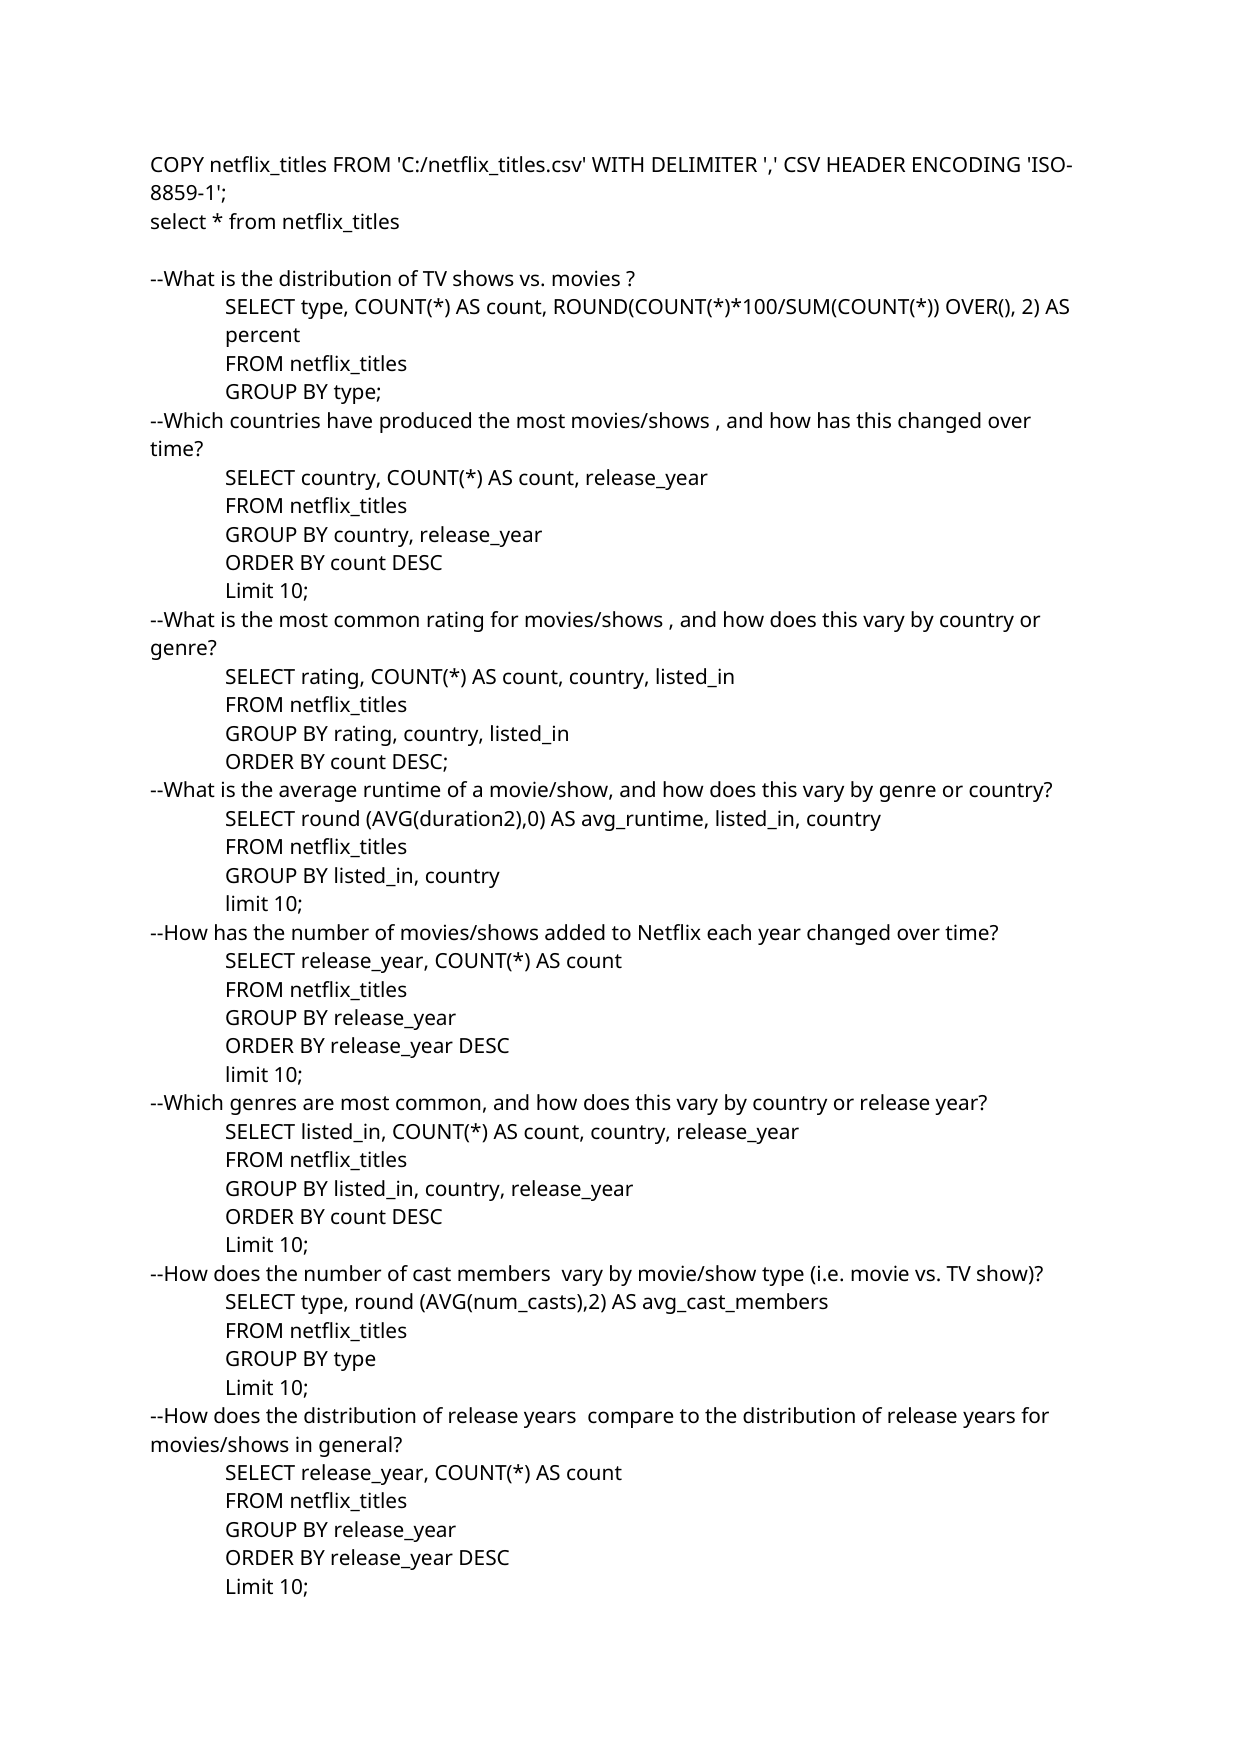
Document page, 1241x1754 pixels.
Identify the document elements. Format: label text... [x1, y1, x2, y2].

text GROUP BY rating, country, listed_in [225, 719, 1090, 747]
text FROM netflix_titles [225, 349, 1090, 377]
text FROM netflix_titles [225, 975, 1090, 1003]
text ORDER BY release_year DESC [225, 1543, 1090, 1572]
text ORDER BY count DESC [225, 1202, 1090, 1231]
text ORDER BY release_year DESC [225, 1032, 1090, 1060]
text SELECT type, COUNT(*) AS count, ROUND(COUNT(*)*100/SUM(COUNT(*)) OVER(), 2) AS percent [225, 292, 1090, 349]
text --What is the average runtime of a movie/show, and how does this vary by genre or country? [150, 776, 1090, 804]
text FROM netflix_titles [225, 1316, 1090, 1344]
text ORDER BY count DESC [225, 548, 1090, 577]
text --How does the number of cast members vary by movie/show type (i.e. movie vs. TV show)? [150, 1259, 1090, 1287]
text --What is the distribution of TV shows vs. movies ? [150, 264, 1090, 292]
text limit 10; [225, 1060, 1090, 1088]
text --What is the most common rating for movies/shows , and how does this vary by country or genre? [150, 605, 1090, 662]
text FROM netflix_titles [225, 491, 1090, 520]
text SELECT type, round (AVG(num_casts),2) AS avg_cast_members [225, 1287, 1090, 1316]
text Limit 10; [225, 1373, 1090, 1401]
text select * from netflix_titles [150, 207, 1090, 235]
text FROM netflix_titles [225, 1145, 1090, 1174]
text SELECT listed_in, COUNT(*) AS count, country, release_year [225, 1117, 1090, 1145]
text SELECT country, COUNT(*) AS count, release_year [225, 463, 1090, 491]
text FROM netflix_titles [225, 690, 1090, 719]
text SELECT rating, COUNT(*) AS count, country, listed_in [225, 662, 1090, 690]
text --How has the number of movies/shows added to Netflix each year changed over time? [150, 918, 1090, 946]
text GROUP BY release_year [225, 1515, 1090, 1543]
text GROUP BY listed_in, country, release_year [225, 1174, 1090, 1202]
text ORDER BY count DESC; [225, 747, 1090, 776]
text --Which genres are most common, and how does this vary by country or release year? [150, 1088, 1090, 1117]
text SELECT release_year, COUNT(*) AS count [225, 946, 1090, 975]
text SELECT release_year, COUNT(*) AS count [225, 1458, 1090, 1487]
text GROUP BY listed_in, country [225, 861, 1090, 889]
text GROUP BY type [225, 1344, 1090, 1373]
text limit 10; [225, 889, 1090, 918]
text FROM netflix_titles [225, 832, 1090, 861]
text COPY netflix_titles FROM 'C:/netflix_titles.csv' WITH DELIMITER ',' CSV HEADER ENCODING 'ISO-8859-1'; [150, 150, 1090, 207]
text --Which countries have produced the most movies/shows , and how has this changed over time? [150, 406, 1090, 463]
text GROUP BY country, release_year [225, 520, 1090, 548]
text Limit 10; [225, 1231, 1090, 1259]
text GROUP BY release_year [225, 1003, 1090, 1032]
text SELECT round (AVG(duration2),0) AS avg_runtime, listed_in, country [225, 804, 1090, 832]
text Limit 10; [225, 577, 1090, 605]
text --How does the distribution of release years compare to the distribution of release years for movies/shows in general? [150, 1401, 1090, 1458]
text Limit 10; [225, 1572, 1090, 1600]
text FROM netflix_titles [225, 1487, 1090, 1515]
text GROUP BY type; [225, 377, 1090, 406]
